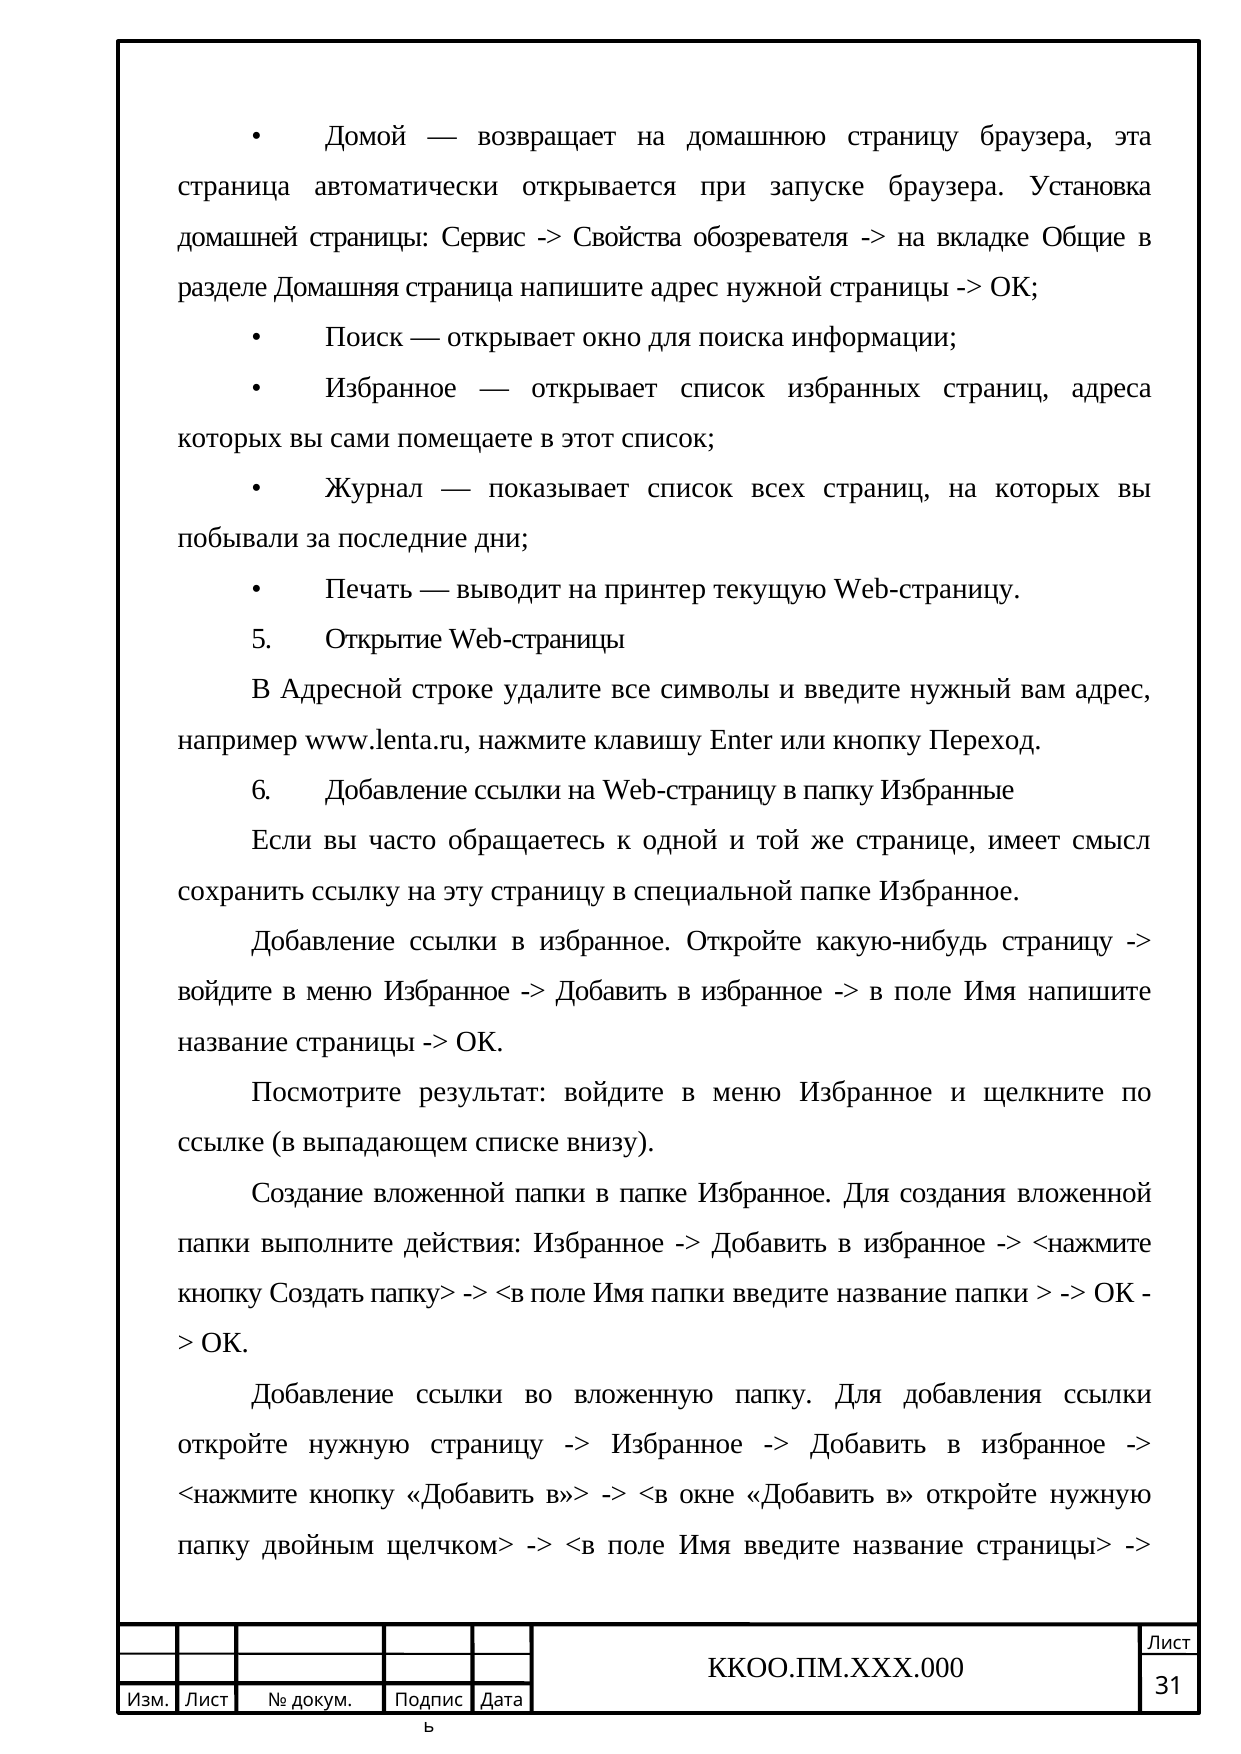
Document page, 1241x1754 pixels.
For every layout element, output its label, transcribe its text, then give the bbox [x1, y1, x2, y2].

list Печать — выводит на принтер текущую Web-страницу. [177, 571, 1152, 604]
list Журнал — показывает список всех страниц, на которых вы побывали за последние дни; [177, 470, 1152, 554]
text Если вы часто обращаетесь к одной и той же странице, имеет смысл сохранить ссылку на эту страницу в специальной папке Избранное. [177, 822, 1152, 906]
text Создание вложенной папки в папке Избранное. Для создания вложенной папки выполните действия: Избранное -> Добавить в избранное -> <нажмите кнопку Создать папку> -> <в поле Имя папки введите название папки > -> ОК -> ОК. [177, 1175, 1152, 1359]
text Добавление ссылки в избранное. Откройте какую-нибудь страницу -> войдите в меню Избранное -> Добавить в избранное -> в поле Имя напишите название страницы -> ОК. [177, 923, 1152, 1057]
list Избранное — открывает список избранных страниц, адреса которых вы сами помещаете в этот список; [177, 370, 1152, 453]
text 6. Добавление ссылки на Web-страницу в папку Избранные [177, 772, 1152, 806]
text 5. Открытие Web-страницы [177, 621, 1152, 655]
list Поиск — открывает окно для поиска информации; [177, 319, 1152, 353]
text Посмотрите результат: войдите в меню Избранное и щелкните по ссылке (в выпадающем списке внизу). [177, 1074, 1152, 1158]
list Домой — возвращает на домашнюю страницу браузера, эта страница автоматически открывается при запуске браузера. Установка домашней страницы: Сервис -> Свойства обозревателя -> на вкладке Общие в разделе Домашняя страница напишите адрес нужной страницы -> ОК; [177, 118, 1152, 303]
text В Адресной строке удалите все символы и введите нужный вам адрес, например www.lenta.ru, нажмите клавишу Enter или кнопку Переход. [177, 672, 1152, 755]
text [177, 1376, 1152, 1560]
